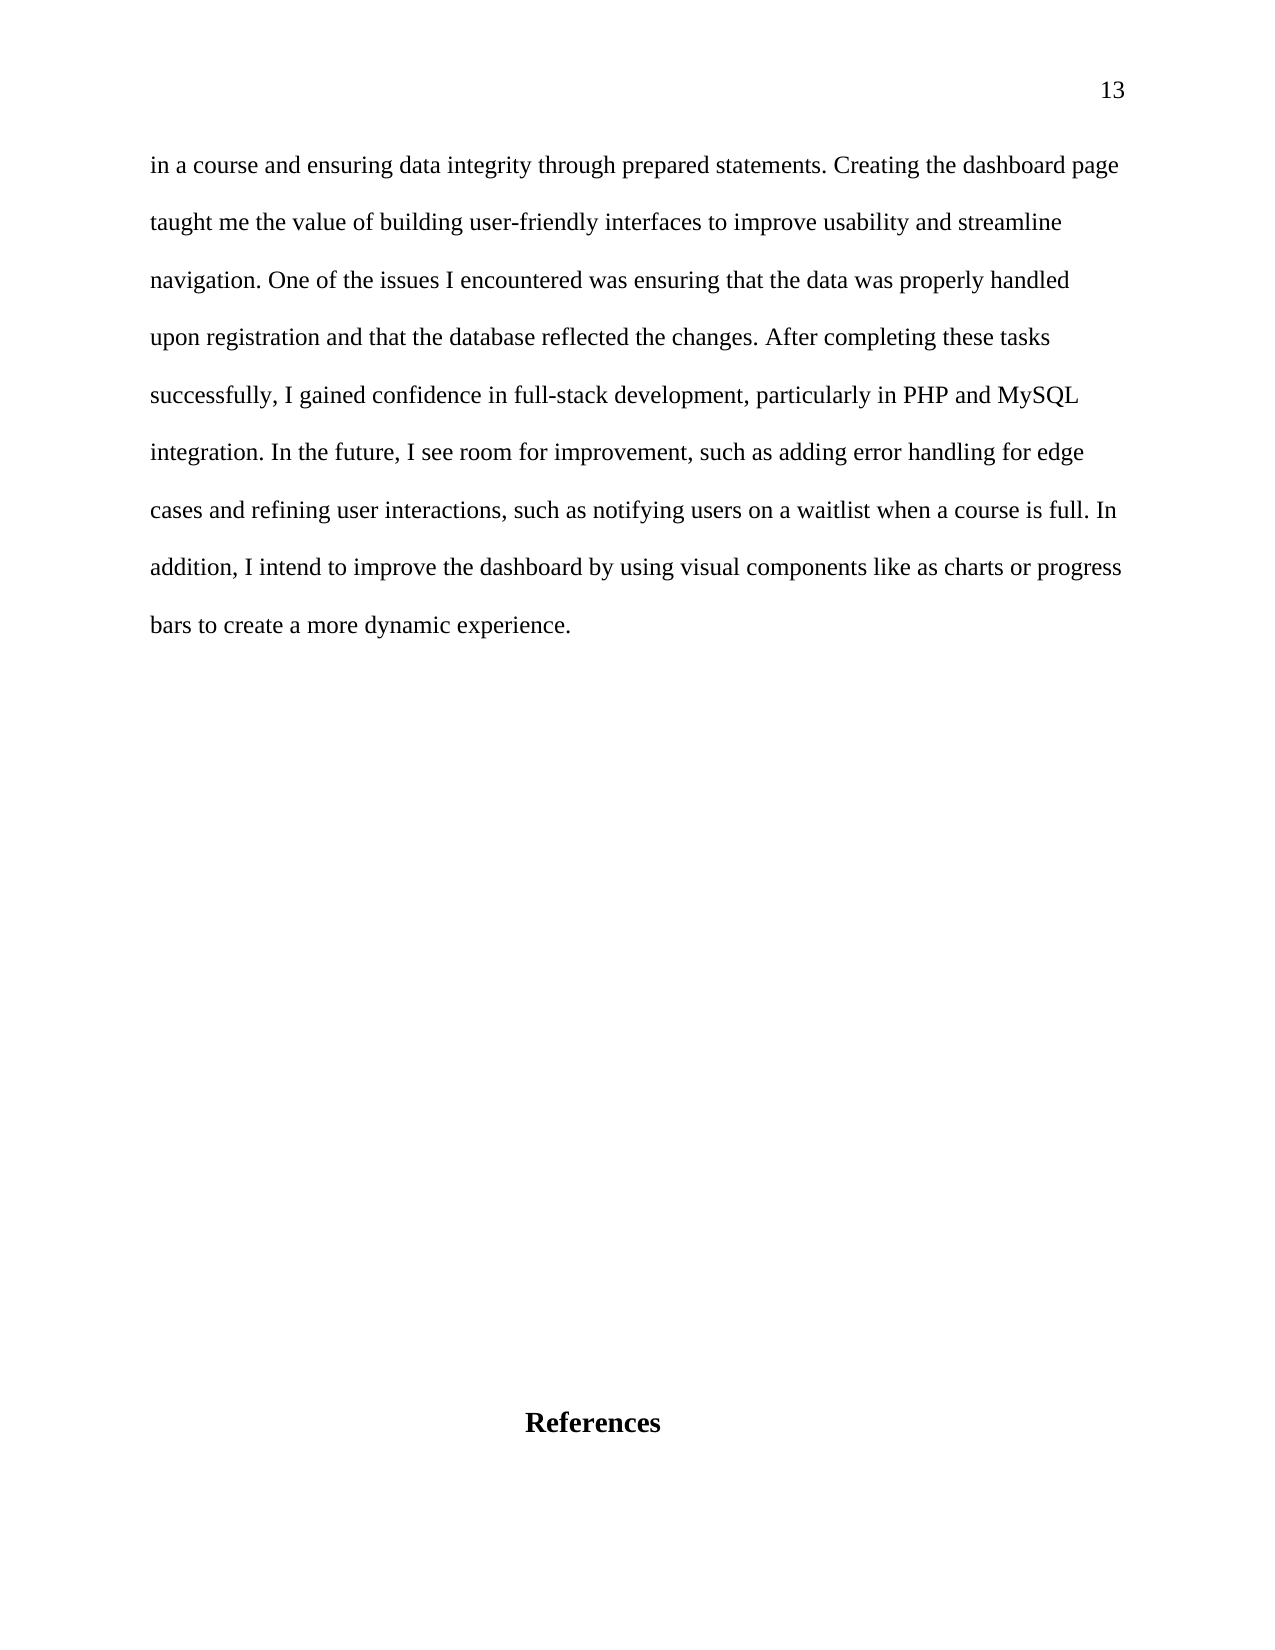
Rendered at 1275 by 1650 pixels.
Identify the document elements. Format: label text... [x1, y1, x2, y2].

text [150, 150, 1125, 639]
text References [450, 1405, 1125, 1439]
